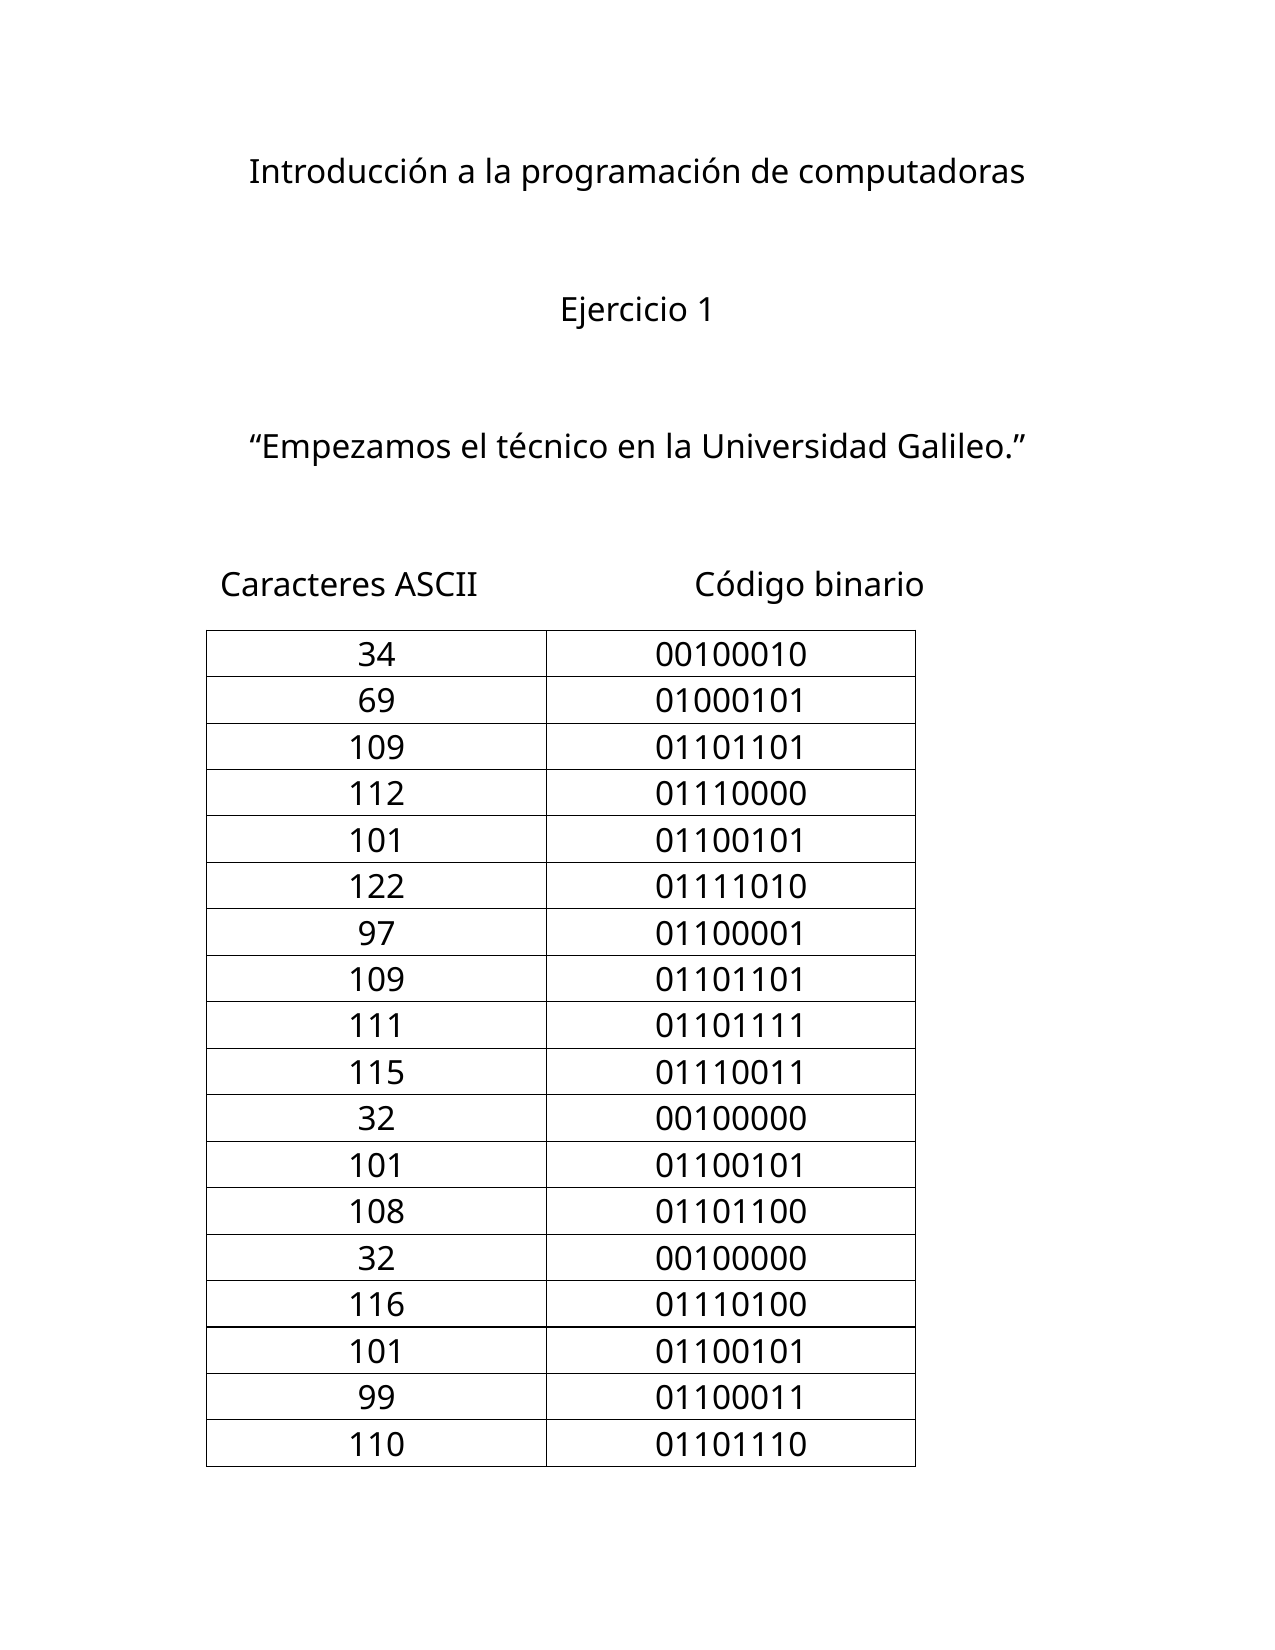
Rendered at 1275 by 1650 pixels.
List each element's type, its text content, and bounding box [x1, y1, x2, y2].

table_cell 01101101 [547, 956, 915, 1001]
table_cell 101 [207, 816, 546, 862]
table_cell 108 [207, 1188, 546, 1233]
table_cell 122 [207, 863, 546, 908]
table_cell 99 [207, 1374, 546, 1419]
text Ejercicio 1 [177, 285, 1098, 331]
table_cell 112 [207, 770, 546, 815]
table_cell 101 [207, 1142, 546, 1187]
table_cell 69 [207, 677, 546, 722]
table_cell 110 [207, 1420, 546, 1466]
text “Empezamos el técnico en la Universidad Galileo.” [177, 423, 1098, 468]
table_cell 97 [207, 909, 546, 955]
text Caracteres ASCII Código binario [177, 561, 1098, 606]
table_cell 01101101 [547, 724, 915, 769]
table_cell 109 [207, 956, 546, 1001]
table_cell 01110011 [547, 1049, 915, 1094]
table_cell 01110100 [547, 1281, 915, 1326]
table_cell 01100101 [547, 816, 915, 862]
table_cell 111 [207, 1002, 546, 1048]
table_cell 01100101 [547, 1328, 915, 1373]
text Introducción a la programación de computadoras [177, 148, 1098, 193]
table_cell 01100101 [547, 1142, 915, 1187]
table_cell 101 [207, 1328, 546, 1373]
table_cell 00100000 [547, 1235, 915, 1280]
table_cell 01101111 [547, 1002, 915, 1048]
table_cell 115 [207, 1049, 546, 1094]
table_cell 01101110 [547, 1420, 915, 1466]
table_cell 109 [207, 724, 546, 769]
table_header 00100010 [547, 631, 915, 676]
table_cell 01110000 [547, 770, 915, 815]
table_cell 01000101 [547, 677, 915, 722]
table_header 34 [207, 631, 546, 676]
table_cell 116 [207, 1281, 546, 1326]
table_cell 01100001 [547, 909, 915, 955]
table_cell 32 [207, 1095, 546, 1141]
table_cell 00100000 [547, 1095, 915, 1141]
table_cell 32 [207, 1235, 546, 1280]
table_cell 01111010 [547, 863, 915, 908]
table_cell 01100011 [547, 1374, 915, 1419]
table_cell 01101100 [547, 1188, 915, 1233]
